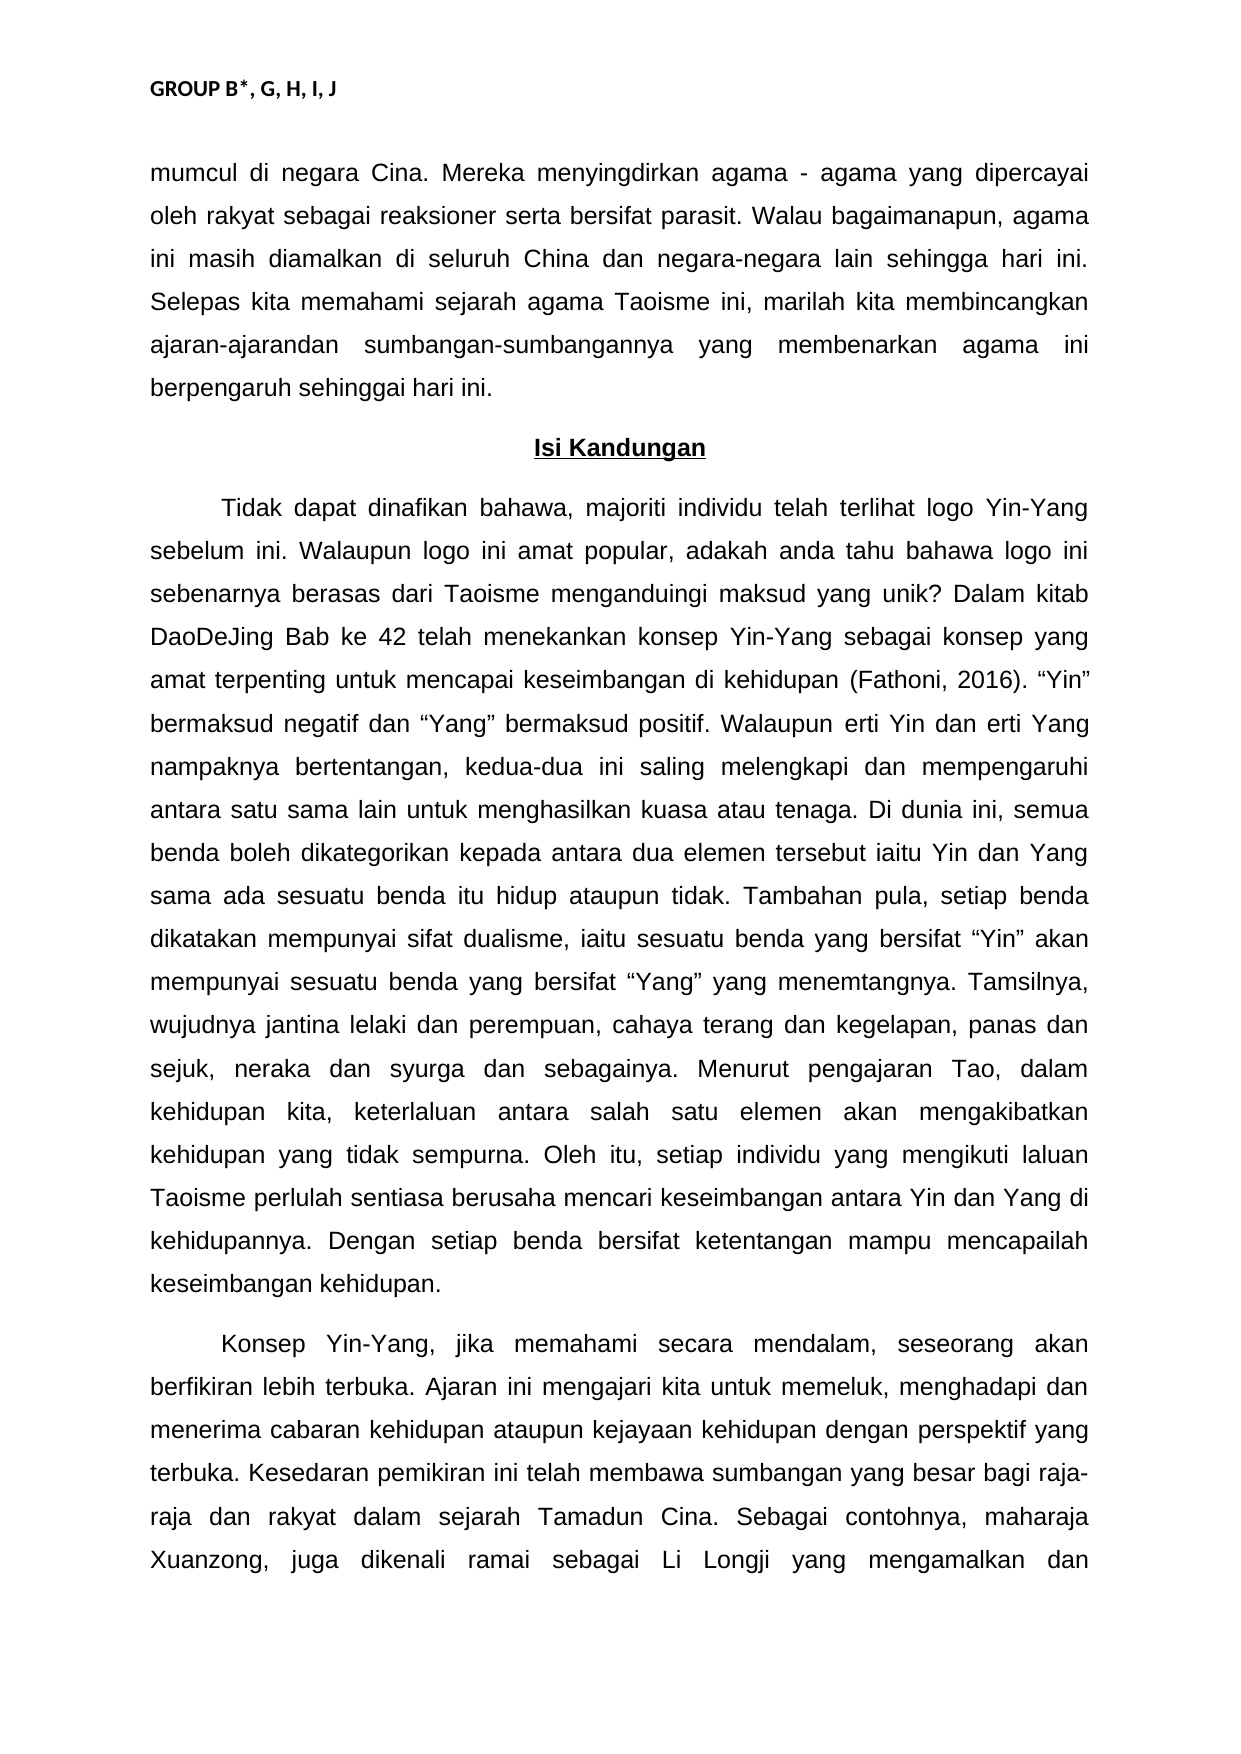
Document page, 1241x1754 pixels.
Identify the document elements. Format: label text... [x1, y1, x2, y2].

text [150, 1329, 1090, 1573]
text Isi Kandungan [150, 433, 1090, 462]
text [150, 158, 1090, 402]
text Tidak dapat dinafikan bahawa, majoriti individu telah terlihat logo Yin-Yang sebelum ini. Walaupun logo ini amat popular, adakah anda tahu bahawa logo ini sebenarnya berasas dari Taoisme menganduingi maksud yang unik? Dalam kitab DaoDeJing Bab ke 42 telah menekankan konsep Yin-Yang sebagai konsep yang amat terpenting untuk mencapai keseimbangan di kehidupan . “Yin” bermaksud negatif dan “Yang” bermaksud positif. Walaupun erti Yin dan erti Yang nampaknya bertentangan, kedua-dua ini saling melengkapi dan mempengaruhi antara satu sama lain untuk menghasilkan kuasa atau tenaga. Di dunia ini, semua benda boleh dikategorikan kepada antara dua elemen tersebut iaitu Yin dan Yang sama ada sesuatu benda itu hidup ataupun tidak. Tambahan pula, setiap benda dikatakan mempunyai sifat dualisme, iaitu sesuatu benda yang bersifat “Yin” akan mempunyai sesuatu benda yang bersifat “Yang” yang menemtangnya. Tamsilnya, wujudnya jantina lelaki dan perempuan, cahaya terang dan kegelapan, panas dan sejuk, neraka dan syurga dan sebagainya. Menurut pengajaran Tao, dalam kehidupan kita, keterlaluan antara salah satu elemen akan mengakibatkan kehidupan yang tidak sempurna. Oleh itu, setiap individu yang mengikuti laluan Taoisme perlulah sentiasa berusaha mencari keseimbangan antara Yin dan Yang di kehidupannya. Dengan setiap benda bersifat ketentangan mampu mencapailah keseimbangan kehidupan. [150, 493, 1090, 1298]
